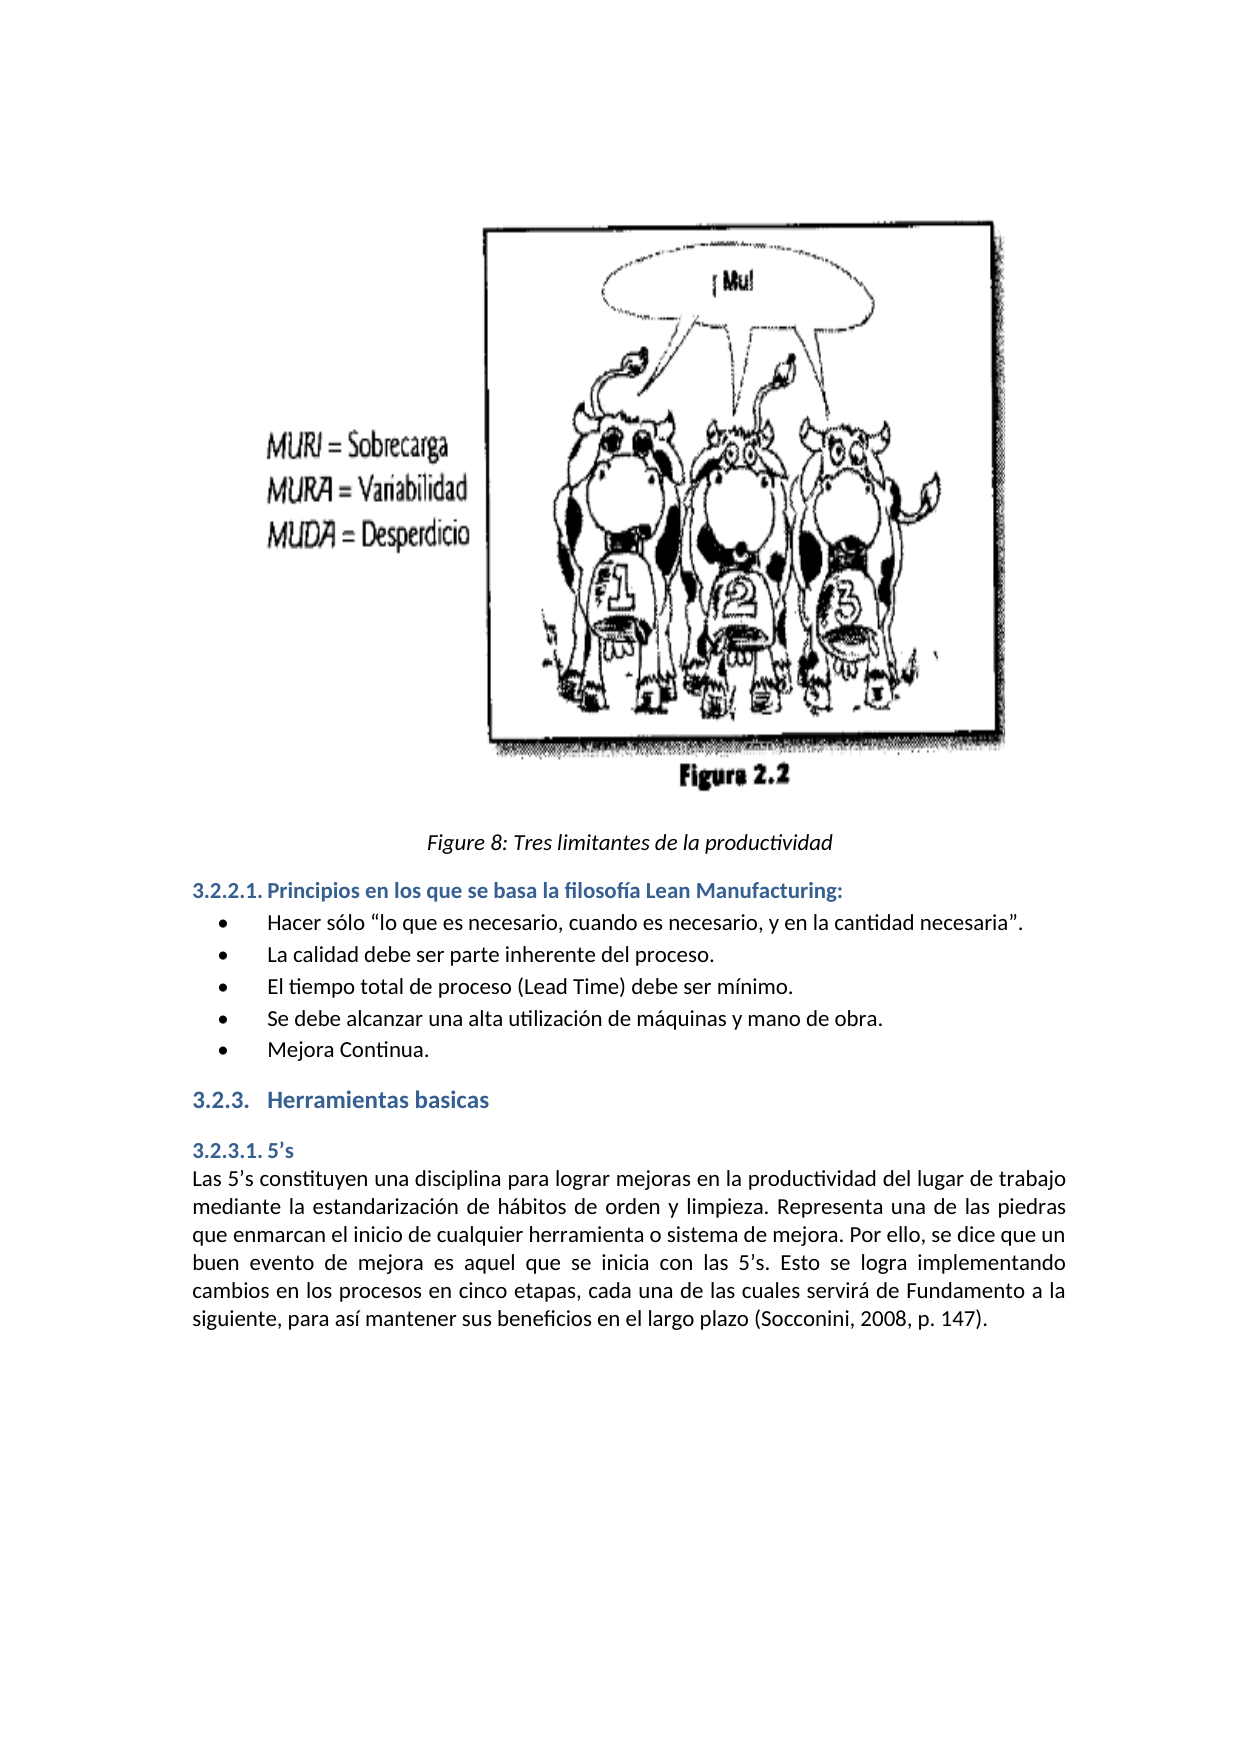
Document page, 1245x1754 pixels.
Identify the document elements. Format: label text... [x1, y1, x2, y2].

list Se debe alcanzar una alta utilización de máquinas y mano de obra. [217, 1004, 1068, 1032]
subtitle Principios en los que se basa la filosofía Lean Manufacturing: [192, 877, 1068, 905]
list Mejora Continua. [217, 1036, 1068, 1063]
subtitle 5’s [192, 1136, 1068, 1164]
subtitle Herramientas basicas [192, 1084, 1068, 1115]
list El tiempo total de proceso (Lead Time) debe ser mínimo. [217, 972, 1068, 1000]
list La calidad debe ser parte inherente del proceso. [217, 940, 1068, 968]
list Hacer sólo “lo que es necesario, cuando es necesario, y en la cantidad necesaria”. [217, 908, 1068, 936]
text Las 5’s constituyen una disciplina para lograr mejoras en la productividad del lugar de trabajo mediante la estandarización de hábitos de orden y limpieza. Representa una de las piedras que enmarcan el inicio de cualquier herramienta o sistema de mejora. Por ello, se dice que un buen evento de mejora es aquel que se inicia con las 5’s. Esto se logra implementando cambios en los procesos en cinco etapas, cada una de las cuales servirá de Fundamento a la siguiente, para así mantener sus beneficios en el largo plazo (Socconini, 2008, p. 147). [192, 1164, 1068, 1332]
text Figure : Tres limitantes de la productividad [192, 828, 1068, 856]
picture [255, 207, 1005, 807]
